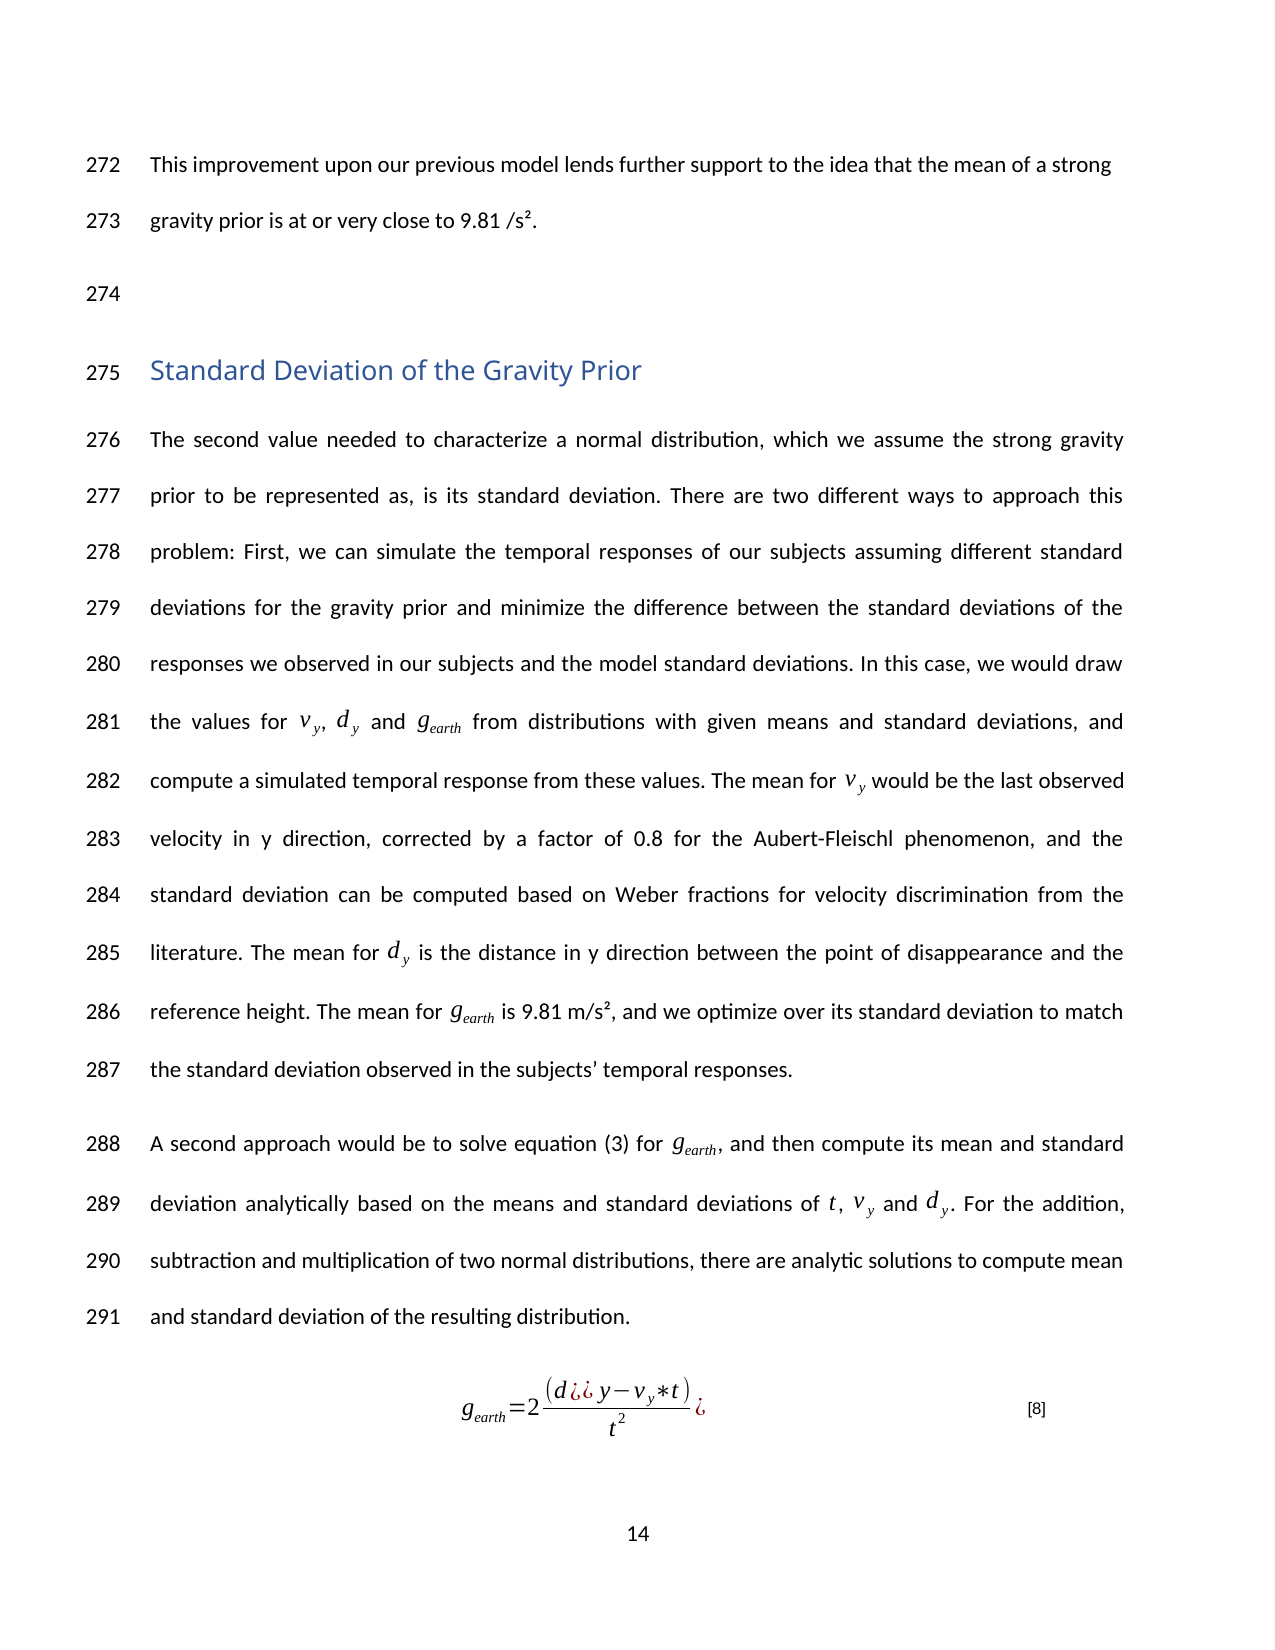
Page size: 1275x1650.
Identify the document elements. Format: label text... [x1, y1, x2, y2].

table_header [8] [1016, 1375, 1098, 1467]
table_header [150, 1375, 1016, 1467]
text Standard Deviation of the Gravity Prior [150, 351, 1125, 388]
text A second approach would be to solve equation (3) for , and then compute its mean and standard deviation analytically based on the means and standard deviations of , and . For the addition, subtraction and multiplication of two normal distributions, there are analytic solutions to compute mean and standard deviation of the resulting distribution. [150, 1128, 1125, 1331]
text This improvement upon our previous model lends further support to the idea that the mean of a strong gravity prior is at or very close to 9.81 /s². [150, 150, 1125, 234]
text The second value needed to characterize a normal distribution, which we assume the strong gravity prior to be represented as, is its standard deviation. There are two different ways to approach this problem: First, we can simulate the temporal responses of our subjects assuming different standard deviations for the gravity prior and minimize the difference between the standard deviations of the responses we observed in our subjects and the model standard deviations. In this case, we would draw the values for , and from distributions with given means and standard deviations, and compute a simulated temporal response from these values. The mean for would be the last observed velocity in y direction, corrected by a factor of 0.8 for the Aubert-Fleischl phenomenon, and the standard deviation can be computed based on Weber fractions for velocity discrimination from the literature. The mean for is the distance in y direction between the point of disappearance and the reference height. The mean for is 9.81 m/s², and we optimize over its standard deviation to match the standard deviation observed in the subjects’ temporal responses. [150, 425, 1125, 1083]
